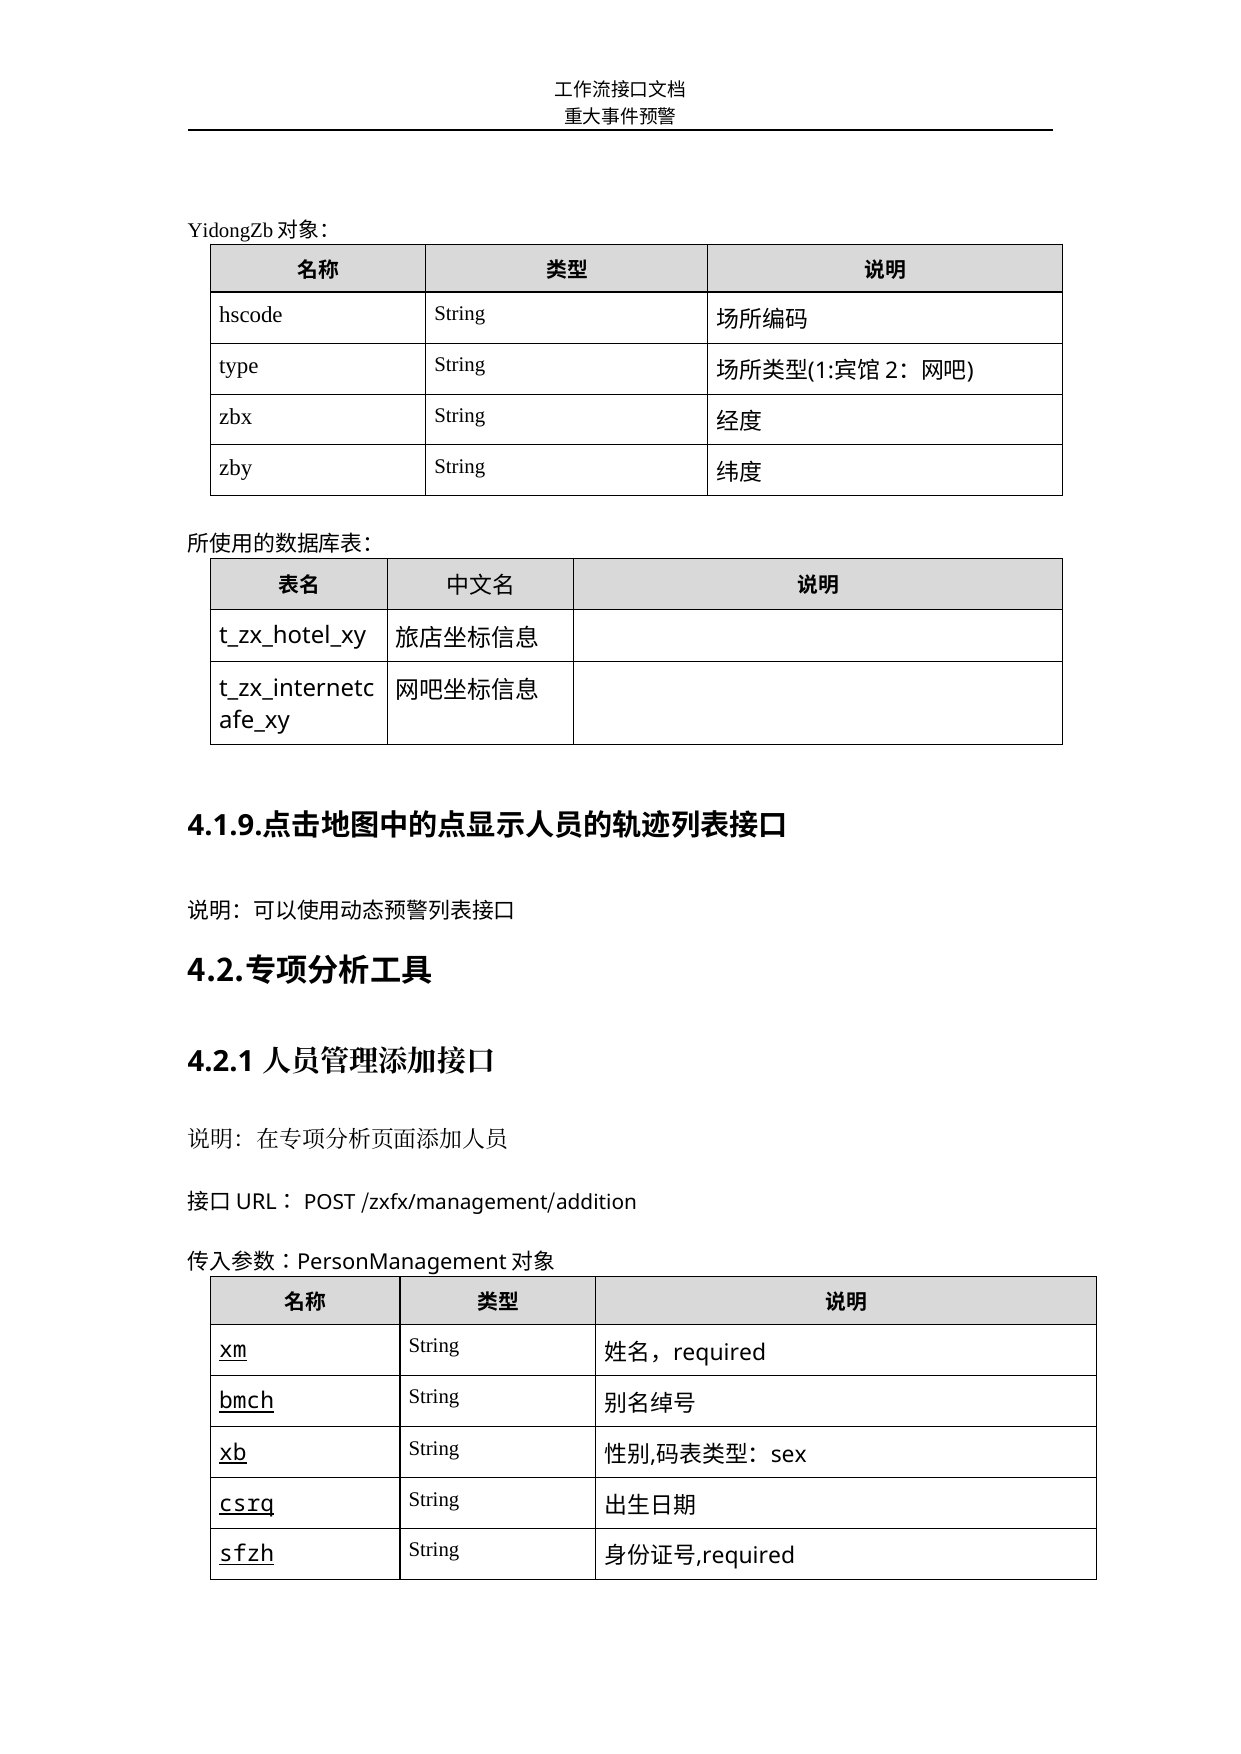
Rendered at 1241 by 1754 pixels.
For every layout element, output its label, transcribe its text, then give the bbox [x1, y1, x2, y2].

table_cell xm [211, 1325, 399, 1375]
table_cell type [211, 344, 425, 393]
text 说明：可以使用动态预警列表接口 [187, 893, 1053, 924]
table_cell 身份证号,required [596, 1529, 1096, 1579]
table_cell 纬度 [708, 445, 1062, 495]
text 所使用的数据库表： [187, 526, 1053, 558]
table_cell String [426, 344, 707, 393]
table_cell String [401, 1376, 595, 1426]
table_cell String [401, 1325, 595, 1375]
subtitle 专项分析工具 [187, 945, 1053, 990]
table_cell [574, 610, 1062, 661]
table_header 名称 [211, 1277, 399, 1324]
table_cell xb [211, 1427, 399, 1477]
table_cell t_zx_hotel_xy [211, 610, 387, 661]
table_cell [574, 662, 1062, 744]
text 4.2.1 人员管理添加接口 [187, 1040, 1053, 1080]
table_header 名称 [211, 245, 425, 291]
table_header 说明 [708, 245, 1062, 291]
table_cell t_zx_internetcafe_xy [211, 662, 387, 744]
text YidongZb对象： [187, 213, 1053, 243]
table_cell String [426, 445, 707, 495]
table_cell hscode [211, 293, 425, 342]
table_cell String [401, 1529, 595, 1579]
table_cell String [401, 1427, 595, 1477]
table_cell 场所类型(1:宾馆 2：网吧) [708, 344, 1062, 393]
table_header 说明 [574, 559, 1062, 609]
table_cell csrq [211, 1478, 399, 1528]
table_cell zbx [211, 395, 425, 444]
table_cell 网吧坐标信息 [388, 662, 573, 744]
table_cell 经度 [708, 395, 1062, 444]
text 说明：在专项分析页面添加人员 [187, 1127, 1053, 1153]
table_cell 旅店坐标信息 [388, 610, 573, 661]
table_header 类型 [426, 245, 707, 291]
table_header 类型 [401, 1277, 595, 1324]
table_cell 场所编码 [708, 293, 1062, 342]
table_cell 性别,码表类型：sex [596, 1427, 1096, 1477]
table_cell 别名绰号 [596, 1376, 1096, 1426]
table_cell String [426, 293, 707, 342]
text 传入参数：PersonManagement对象 [187, 1244, 1053, 1276]
table_header 说明 [596, 1277, 1096, 1324]
table_cell String [401, 1478, 595, 1528]
table_header 中文名 [388, 559, 573, 609]
table_cell sfzh [211, 1529, 399, 1579]
table_cell 姓名，required [596, 1325, 1096, 1375]
table_cell String [426, 395, 707, 444]
text 接口URL： POST /zxfx/management/addition [187, 1184, 1053, 1216]
table_cell zby [211, 445, 425, 495]
table_header 表名 [211, 559, 387, 609]
table_cell bmch [211, 1376, 399, 1426]
table_cell 出生日期 [596, 1478, 1096, 1528]
text 4.1.9.点击地图中的点显示人员的轨迹列表接口 [187, 802, 1053, 844]
